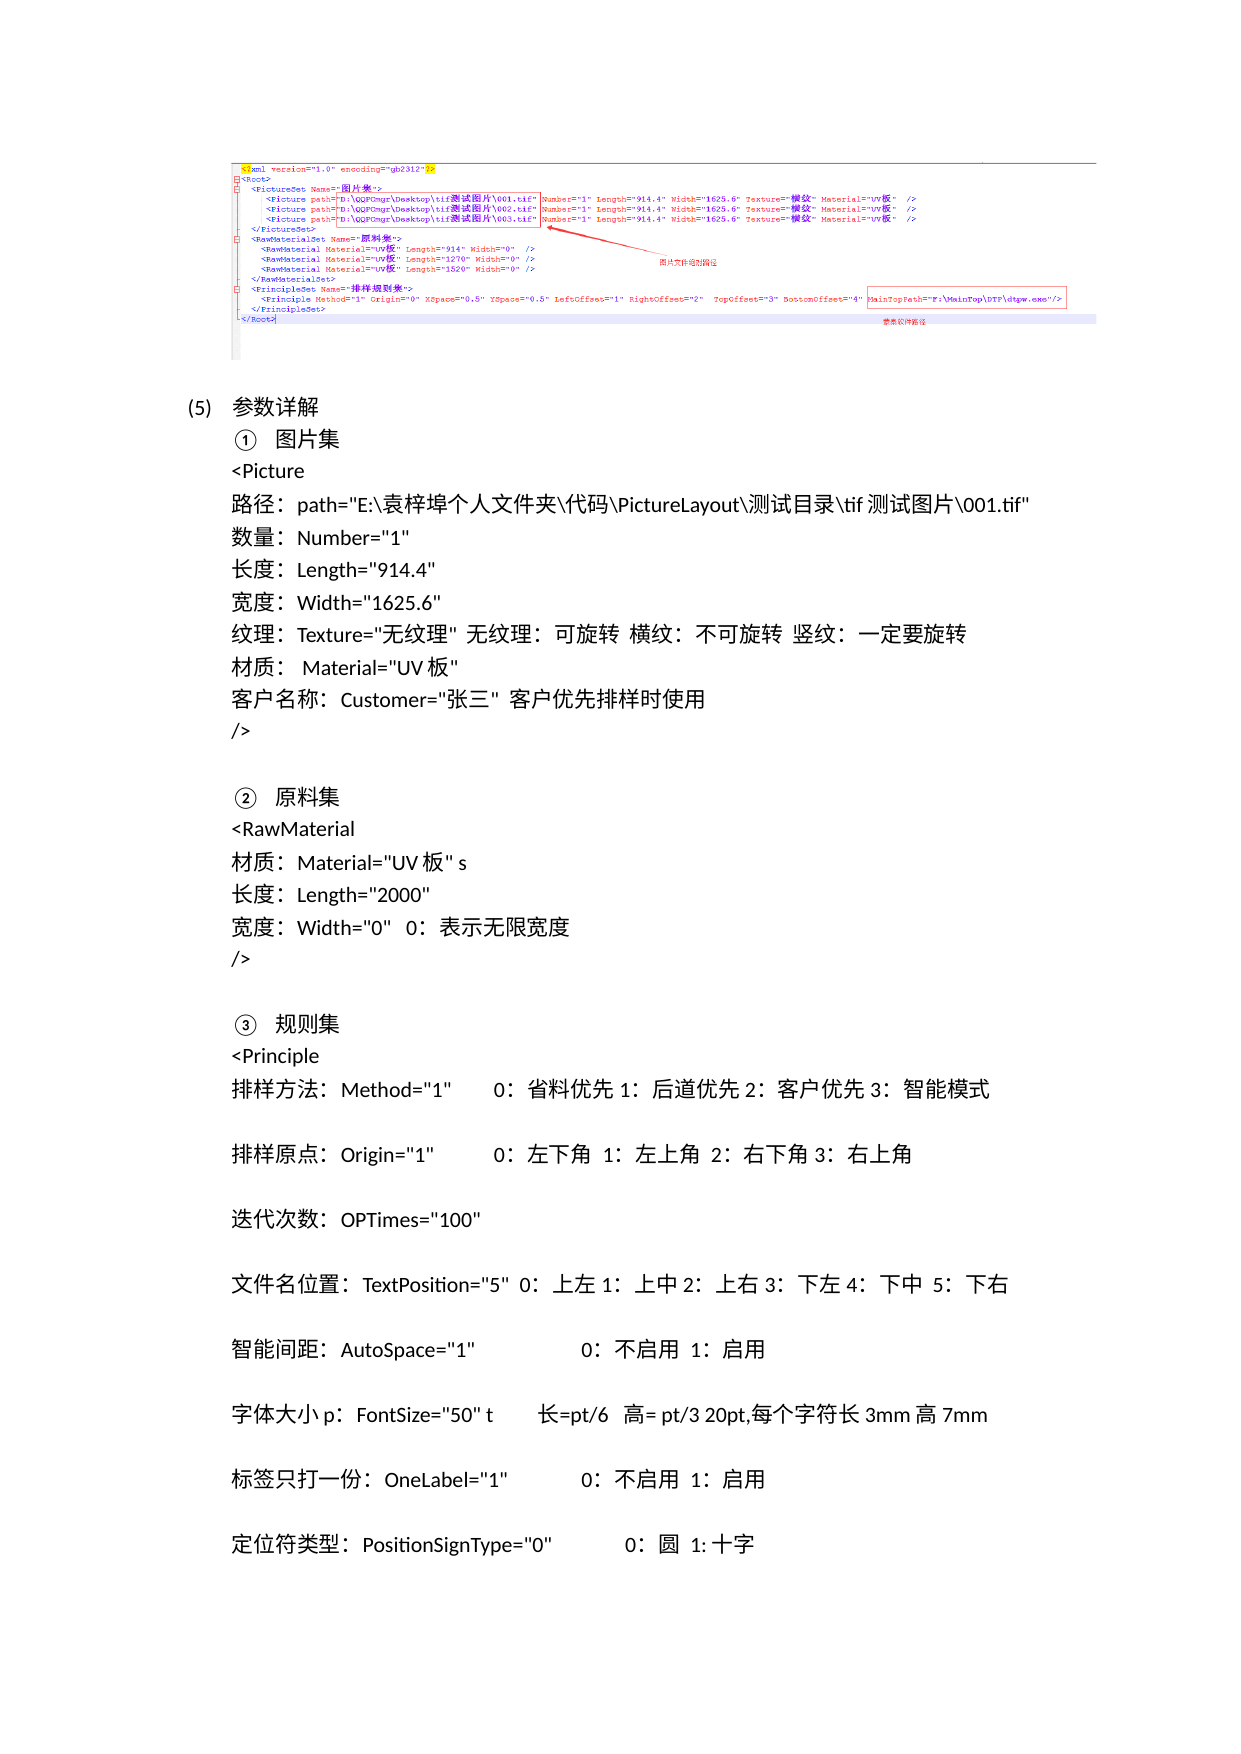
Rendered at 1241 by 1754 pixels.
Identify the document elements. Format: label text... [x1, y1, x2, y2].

list 宽度：Width="1625.6" [231, 584, 1053, 617]
list 智能间距：AutoSpace="1" 0：不启用 1：启用 [231, 1332, 1053, 1364]
list <Principle [231, 1039, 1053, 1072]
list 路径：path="E:\袁梓埠个人文件夹\代码\PictureLayout\测试目录\tif测试图片\001.tif" [231, 487, 1053, 519]
list 迭代次数：OPTimes="100" [231, 1202, 1053, 1234]
list 规则集 [231, 1007, 1053, 1039]
list 纹理：Texture="无纹理" 无纹理：可旋转 横纹：不可旋转 竖纹：一定要旋转 [231, 617, 1053, 649]
list 文件名位置：TextPosition="5" 0：上左 1：上中 2：上右 3：下左 4：下中 5：下右 [231, 1267, 1053, 1299]
list 标签只打一份：OneLabel="1" 0：不启用 1：启用 [231, 1462, 1053, 1494]
list 字体大小p：FontSize="50" t 长=pt/6 高= pt/3 20pt,每个字符长3mm 高7mm [231, 1397, 1053, 1429]
list /> [231, 714, 1053, 747]
list 参数详解 [187, 389, 1053, 422]
list 材质： Material="UV板" [231, 649, 1053, 682]
list 材质：Material="UV板" s [187, 844, 1053, 877]
list 客户名称：Customer="张三" 客户优先排样时使用 [231, 682, 1053, 714]
list /> [187, 942, 1053, 974]
list <RawMaterial [231, 812, 1053, 844]
list 排样原点：Origin="1" 0：左下角 1：左上角 2：右下角 3：右上角 [231, 1137, 1053, 1169]
list 排样方法：Method="1" 0：省料优先 1：后道优先 2：客户优先 3：智能模式 [231, 1072, 1053, 1104]
list 图片集 [231, 422, 1053, 454]
list 宽度：Width="0" 0：表示无限宽度 [187, 909, 1053, 942]
list 数量：Number="1" [231, 519, 1053, 552]
list <Picture [231, 454, 1053, 487]
list 定位符类型：PositionSignType="0" 0：圆 1: 十字 [231, 1527, 1053, 1559]
list 长度：Length="914.4" [231, 552, 1053, 584]
list 长度：Length="2000" [187, 877, 1053, 909]
list 原料集 [231, 779, 1053, 812]
picture [231, 162, 1097, 360]
